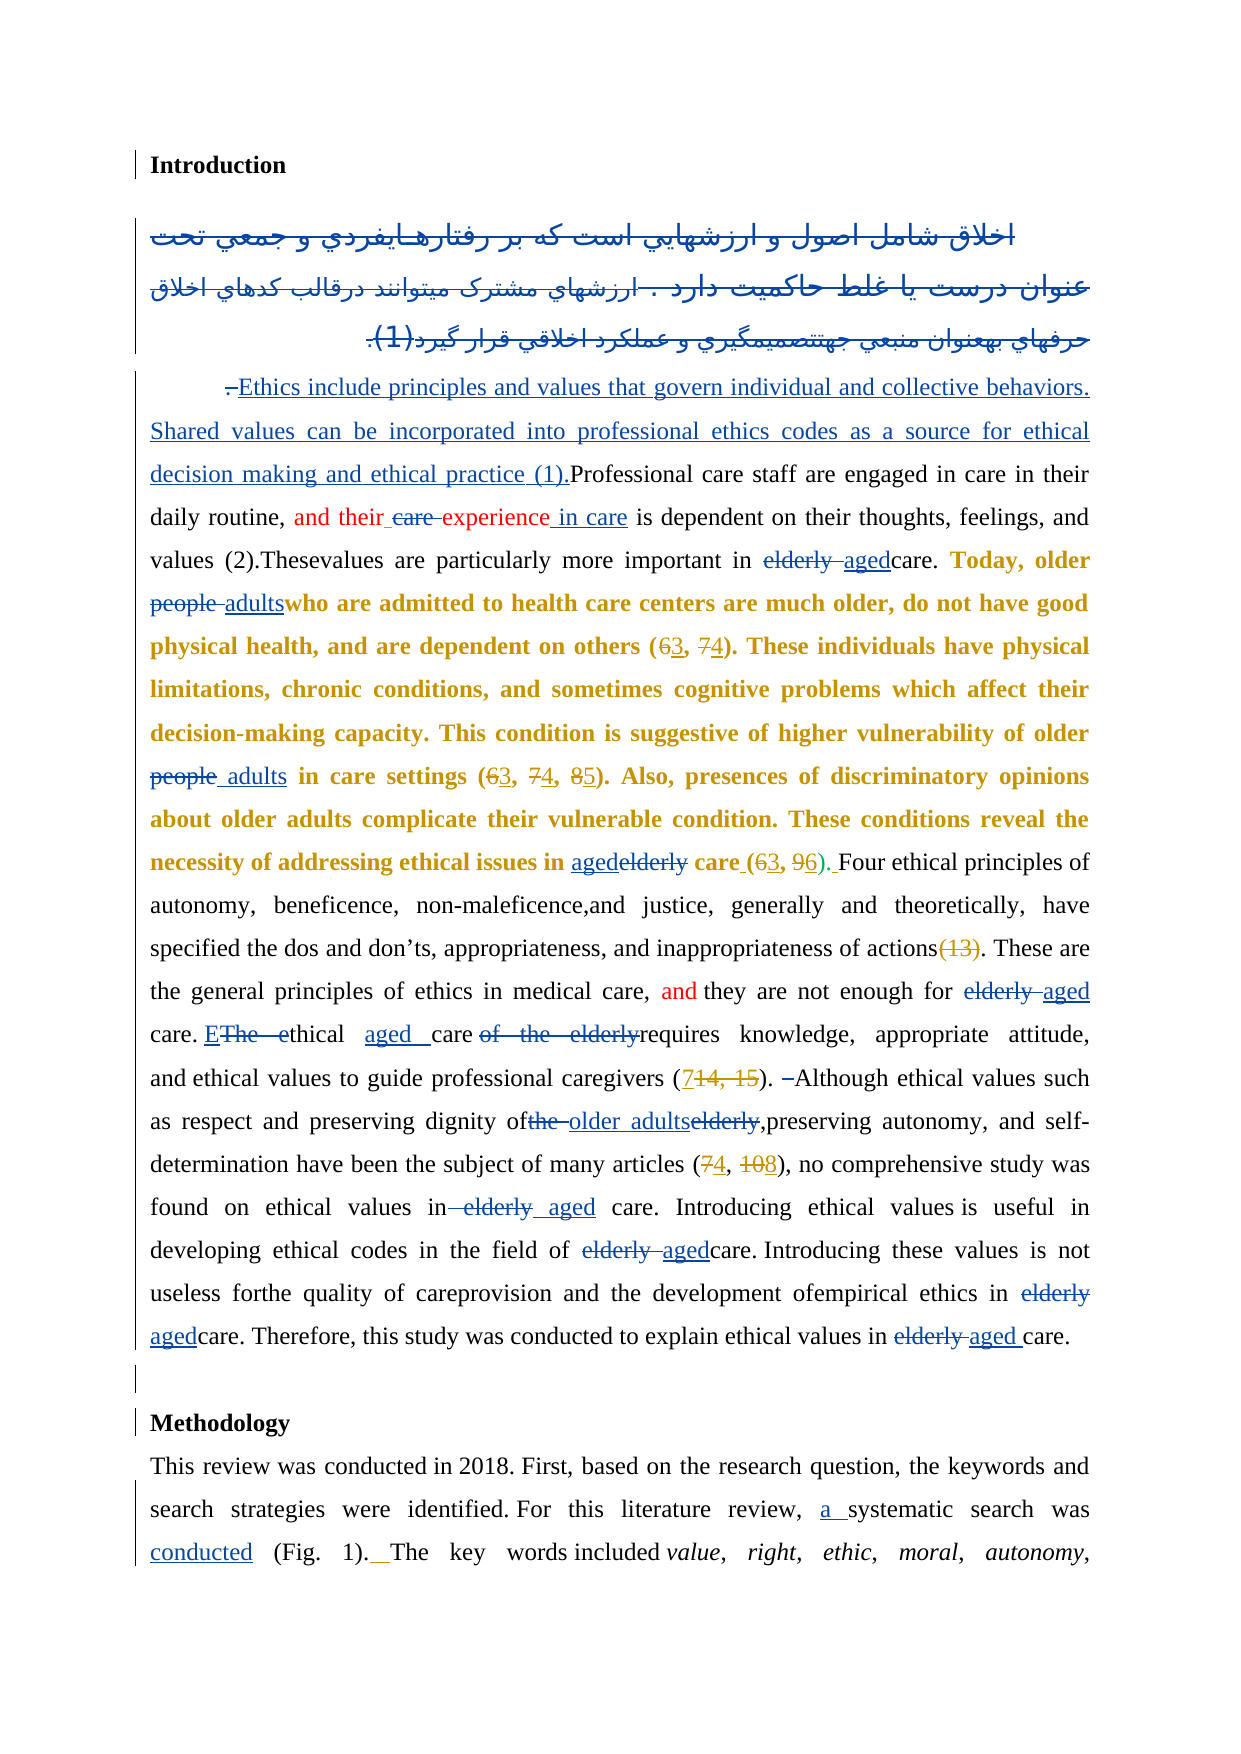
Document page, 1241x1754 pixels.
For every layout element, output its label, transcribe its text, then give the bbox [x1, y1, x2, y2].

text Methodology [150, 1408, 1090, 1436]
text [150, 1451, 1090, 1566]
text Introduction [150, 150, 1090, 179]
text Professional care staff are engaged in care in their daily routine, and theirexperience is dependent on their thoughts, feelings, and values (2).Thesevalues are particularly more important in care. Today, older who are admitted to health care centers are much older, do not have good physical health, and are dependent on others (, ). These individuals have physical limitations, chronic conditions, and sometimes cognitive problems which affect their decision-making capacity. This condition is suggestive of higher vulnerability of older in care settings (, , ). Also, presences of discriminatory opinions about older adults complicate their vulnerable condition. These conditions reveal the necessity of addressing ethical issues in care(, ).Four ethical principles of autonomy, beneficence, non-maleficence,and justice, generally and theoretically, have specified the dos and don’ts, appropriateness, and inappropriateness of actions. These are the general principles of ethics in medical care, and they are not enough for care. thical care requires knowledge, appropriate attitude, and ethical values to guide professional caregivers (). Although ethical values such as respect and preserving dignity of,preserving autonomy, and self-determination have been the subject of many articles (, ), no comprehensive study was found on ethical values in care. Introducing ethical values is useful in developing ethical codes in the field of care. Introducing these values is not useless forthe quality of careprovision and the development ofempirical ethics in care. Therefore, this study was conducted to explain ethical values in care. [150, 442, 1090, 1350]
